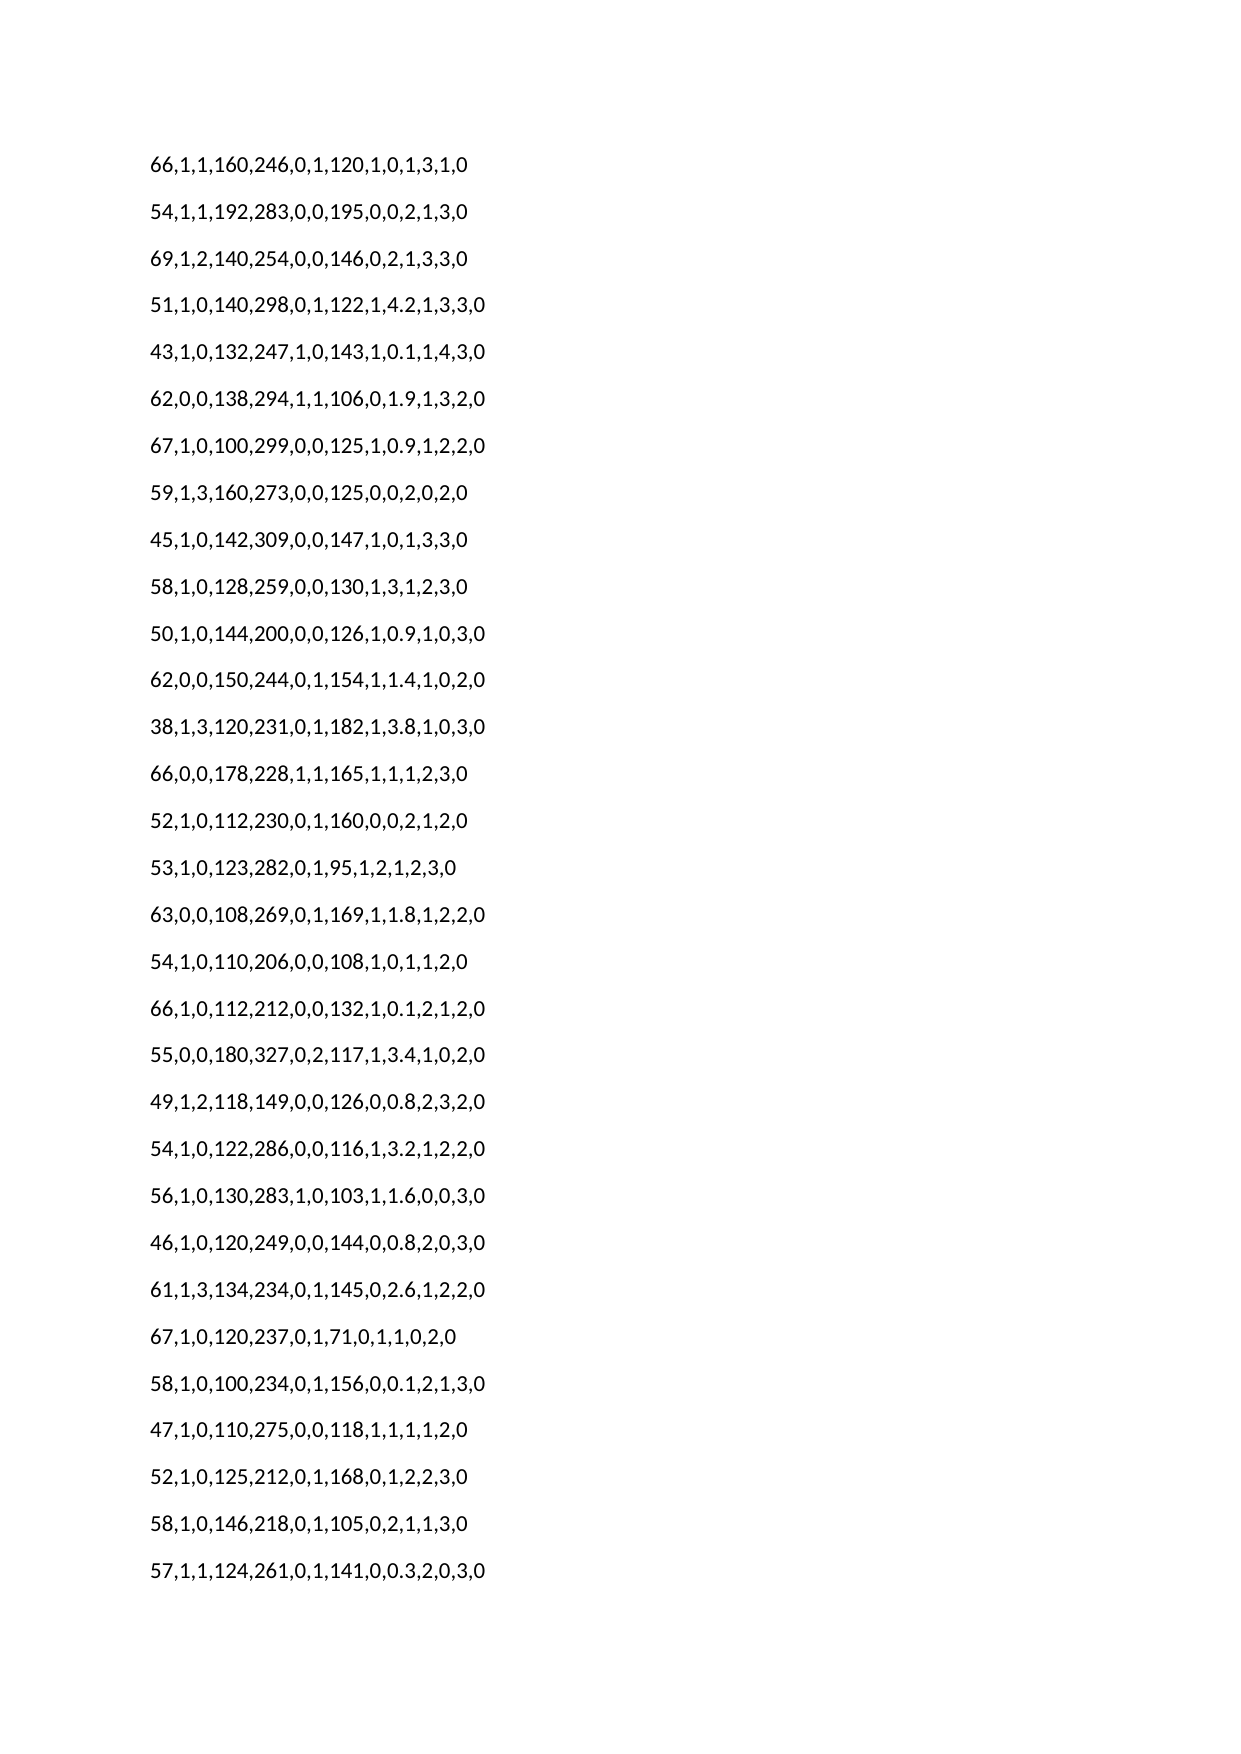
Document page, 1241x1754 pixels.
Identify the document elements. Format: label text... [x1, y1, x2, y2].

text 56,1,0,130,283,1,0,103,1,1.6,0,0,3,0 [150, 1181, 1090, 1209]
text 62,0,0,150,244,0,1,154,1,1.4,1,0,2,0 [150, 666, 1090, 694]
text 54,1,1,192,283,0,0,195,0,0,2,1,3,0 [150, 197, 1090, 225]
text 50,1,0,144,200,0,0,126,1,0.9,1,0,3,0 [150, 619, 1090, 647]
text 67,1,0,100,299,0,0,125,1,0.9,1,2,2,0 [150, 431, 1090, 459]
text 58,1,0,100,234,0,1,156,0,0.1,2,1,3,0 [150, 1369, 1090, 1397]
text 45,1,0,142,309,0,0,147,1,0,1,3,3,0 [150, 525, 1090, 553]
text 69,1,2,140,254,0,0,146,0,2,1,3,3,0 [150, 244, 1090, 272]
text 38,1,3,120,231,0,1,182,1,3.8,1,0,3,0 [150, 712, 1090, 741]
text 59,1,3,160,273,0,0,125,0,0,2,0,2,0 [150, 478, 1090, 506]
text 67,1,0,120,237,0,1,71,0,1,1,0,2,0 [150, 1322, 1090, 1350]
text 66,0,0,178,228,1,1,165,1,1,1,2,3,0 [150, 759, 1090, 787]
text 58,1,0,128,259,0,0,130,1,3,1,2,3,0 [150, 572, 1090, 600]
text 61,1,3,134,234,0,1,145,0,2.6,1,2,2,0 [150, 1275, 1090, 1303]
text 49,1,2,118,149,0,0,126,0,0.8,2,3,2,0 [150, 1087, 1090, 1116]
text 66,1,0,112,212,0,0,132,1,0.1,2,1,2,0 [150, 994, 1090, 1022]
text 52,1,0,125,212,0,1,168,0,1,2,2,3,0 [150, 1462, 1090, 1491]
text 54,1,0,122,286,0,0,116,1,3.2,1,2,2,0 [150, 1134, 1090, 1162]
text 43,1,0,132,247,1,0,143,1,0.1,1,4,3,0 [150, 337, 1090, 366]
text 51,1,0,140,298,0,1,122,1,4.2,1,3,3,0 [150, 291, 1090, 319]
text 66,1,1,160,246,0,1,120,1,0,1,3,1,0 [150, 150, 1090, 178]
text 62,0,0,138,294,1,1,106,0,1.9,1,3,2,0 [150, 384, 1090, 412]
text 53,1,0,123,282,0,1,95,1,2,1,2,3,0 [150, 853, 1090, 881]
text 58,1,0,146,218,0,1,105,0,2,1,1,3,0 [150, 1509, 1090, 1537]
text 46,1,0,120,249,0,0,144,0,0.8,2,0,3,0 [150, 1228, 1090, 1256]
text 52,1,0,112,230,0,1,160,0,0,2,1,2,0 [150, 806, 1090, 834]
text 57,1,1,124,261,0,1,141,0,0.3,2,0,3,0 [150, 1556, 1090, 1584]
text 47,1,0,110,275,0,0,118,1,1,1,1,2,0 [150, 1416, 1090, 1444]
text 63,0,0,108,269,0,1,169,1,1.8,1,2,2,0 [150, 900, 1090, 928]
text 55,0,0,180,327,0,2,117,1,3.4,1,0,2,0 [150, 1041, 1090, 1069]
text 54,1,0,110,206,0,0,108,1,0,1,1,2,0 [150, 947, 1090, 975]
